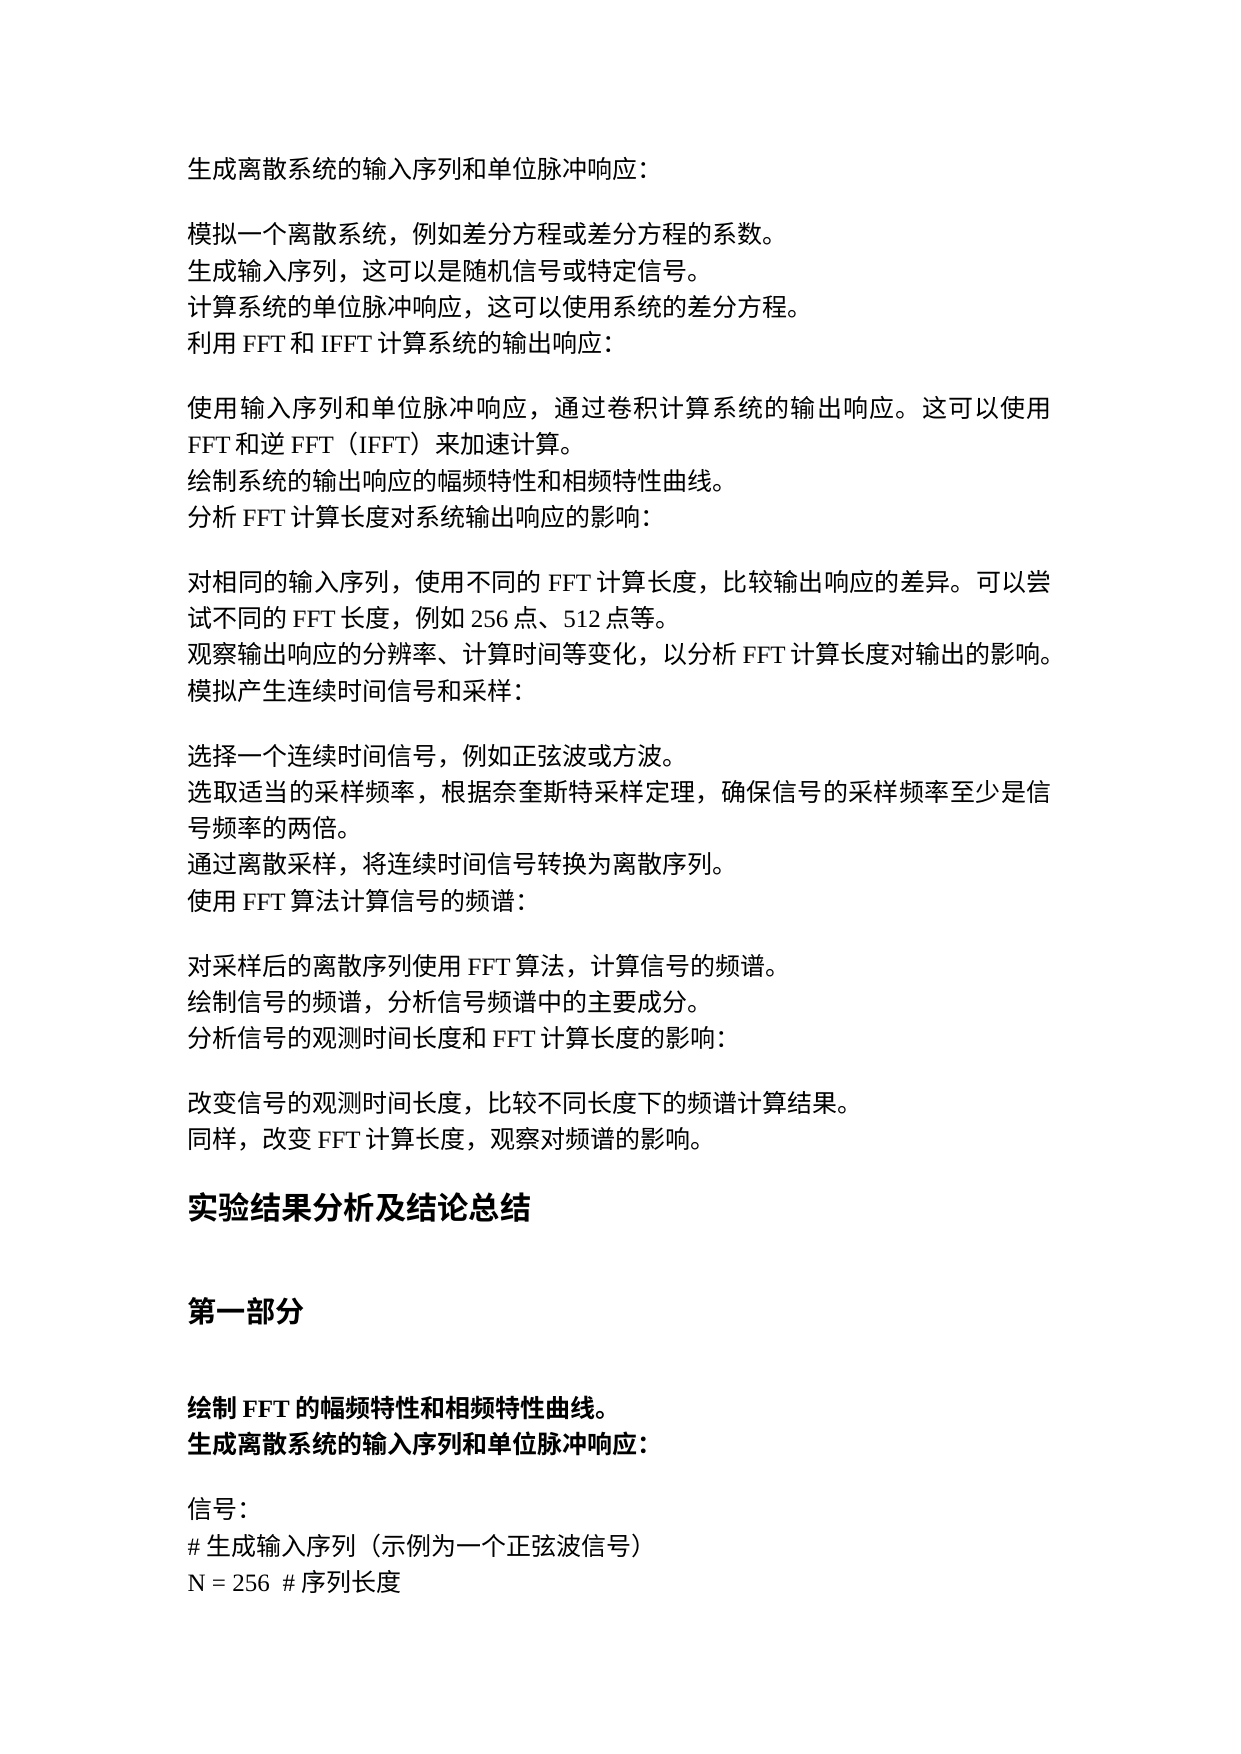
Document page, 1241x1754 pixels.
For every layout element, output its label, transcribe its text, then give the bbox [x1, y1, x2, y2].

text 观察输出响应的分辨率、计算时间等变化，以分析FFT计算长度对输出的影响。 [187, 635, 1053, 671]
text # 生成输入序列（示例为一个正弦波信号） [187, 1526, 1053, 1562]
text 分析FFT计算长度对系统输出响应的影响： [187, 497, 1053, 534]
text 同样，改变FFT计算长度，观察对频谱的影响。 [187, 1120, 1053, 1156]
text 分析信号的观测时间长度和FFT计算长度的影响： [187, 1019, 1053, 1055]
text 生成离散系统的输入序列和单位脉冲响应： [187, 1425, 1053, 1461]
text 计算系统的单位脉冲响应，这可以使用系统的差分方程。 [187, 287, 1053, 324]
subtitle 实验结果分析及结论总结 [187, 1183, 1053, 1228]
text 信号： [187, 1490, 1053, 1526]
text 生成输入序列，这可以是随机信号或特定信号。 [187, 251, 1053, 287]
text 对采样后的离散序列使用FFT算法，计算信号的频谱。 [187, 946, 1053, 982]
text 绘制系统的输出响应的幅频特性和相频特性曲线。 [187, 461, 1053, 497]
text 利用FFT和IFFT计算系统的输出响应： [187, 324, 1053, 360]
text 绘制FFT的幅频特性和相频特性曲线。 [187, 1389, 1053, 1425]
text 选取适当的采样频率，根据奈奎斯特采样定理，确保信号的采样频率至少是信号频率的两倍。 [187, 772, 1053, 845]
subtitle 第一部分 [187, 1288, 1053, 1331]
text 模拟一个离散系统，例如差分方程或差分方程的系数。 [187, 215, 1053, 251]
text 改变信号的观测时间长度，比较不同长度下的频谱计算结果。 [187, 1084, 1053, 1120]
text 对相同的输入序列，使用不同的FFT计算长度，比较输出响应的差异。可以尝试不同的FFT长度，例如256点、512点等。 [187, 562, 1053, 635]
text 生成离散系统的输入序列和单位脉冲响应： [187, 150, 1053, 186]
text N = 256 # 序列长度 [187, 1562, 1053, 1599]
text 绘制信号的频谱，分析信号频谱中的主要成分。 [187, 982, 1053, 1019]
text 使用FFT算法计算信号的频谱： [187, 881, 1053, 917]
text 模拟产生连续时间信号和采样： [187, 671, 1053, 707]
text 选择一个连续时间信号，例如正弦波或方波。 [187, 736, 1053, 772]
text 通过离散采样，将连续时间信号转换为离散序列。 [187, 845, 1053, 881]
text 使用输入序列和单位脉冲响应，通过卷积计算系统的输出响应。这可以使用FFT和逆FFT（IFFT）来加速计算。 [187, 389, 1053, 461]
